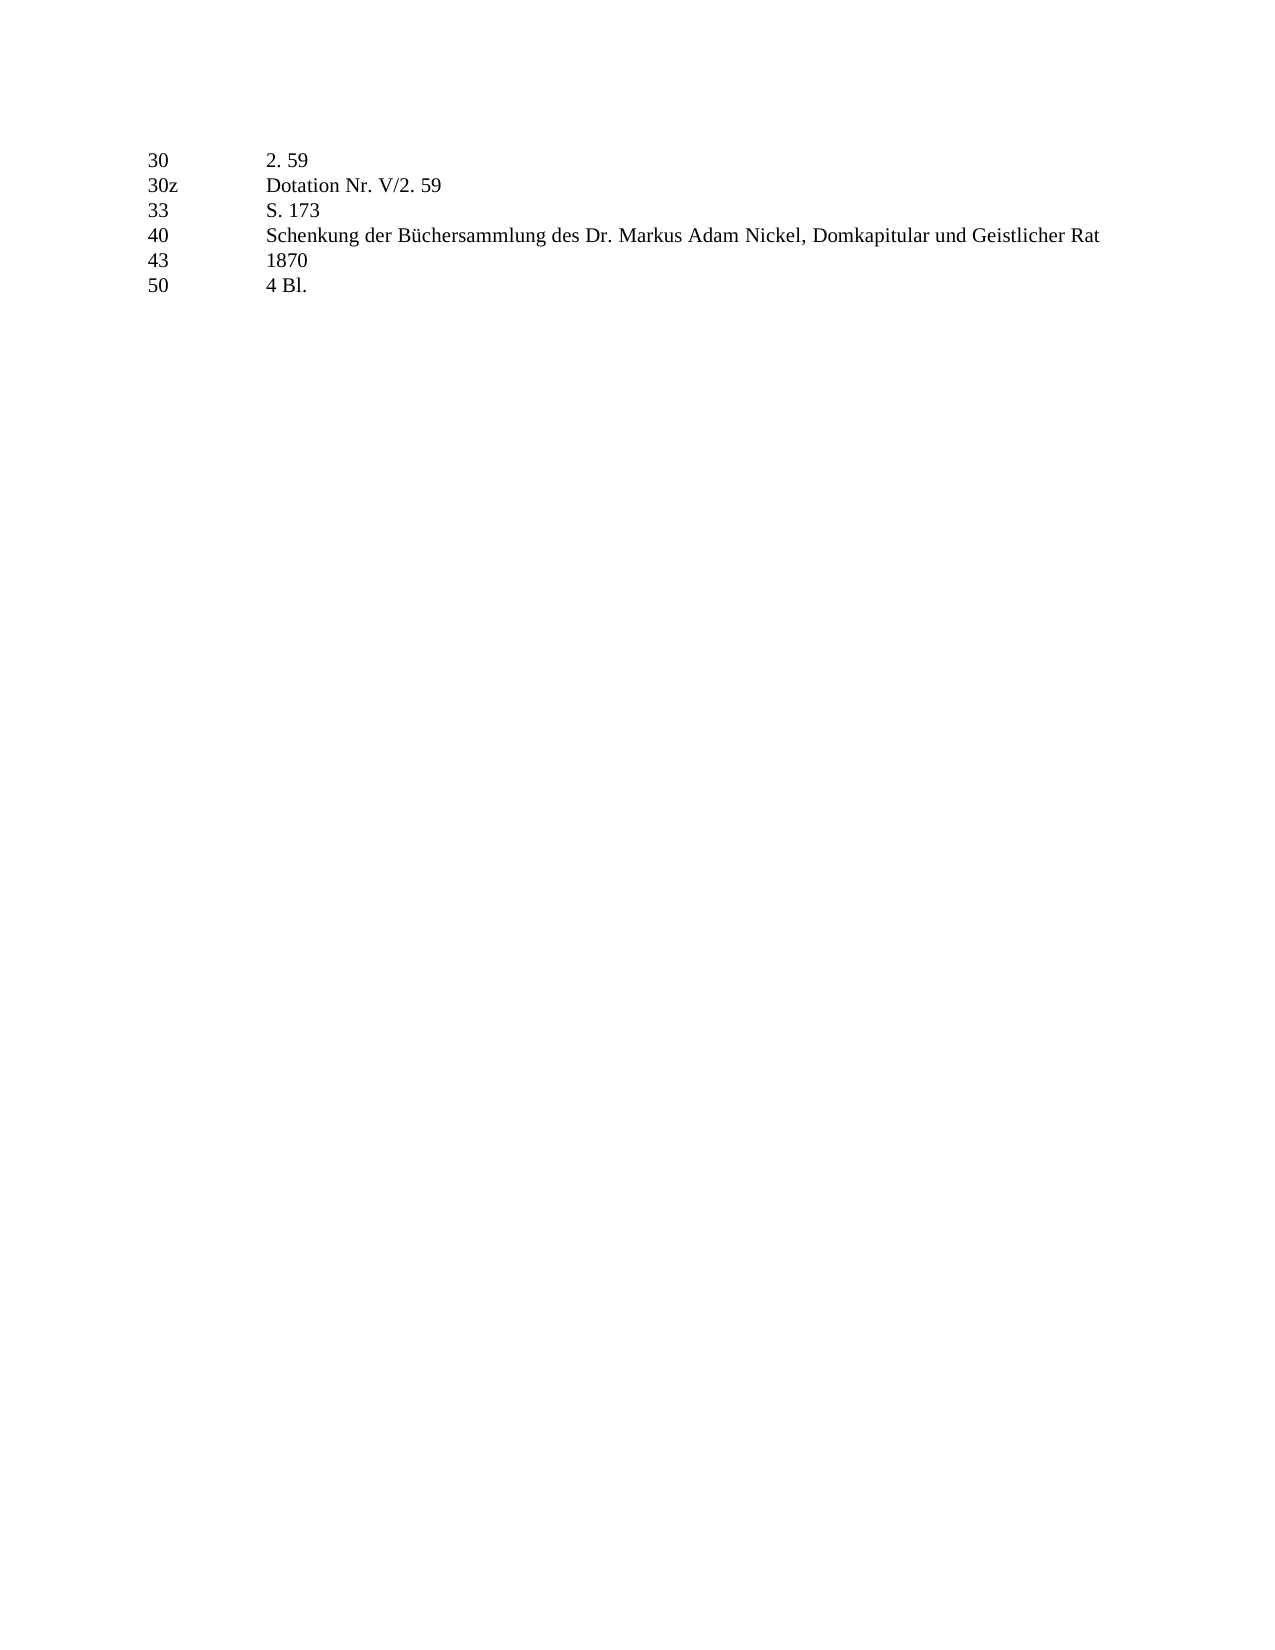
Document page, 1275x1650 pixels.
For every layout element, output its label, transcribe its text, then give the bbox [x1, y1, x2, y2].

text 50 4 Bl. [148, 273, 1127, 298]
text 33 S. 173 [148, 198, 1127, 223]
text 30 2. 59 [148, 148, 1127, 173]
text 30z Dotation Nr. V/2. 59 [148, 173, 1127, 198]
text 40 Schenkung der s[Büchersammlung des p[4{Dr.} 2{Markus Adam} 1{Nickel}, 7{Domkapitular und Geistlicher Rat}]p]s [148, 223, 1127, 248]
text 43 1870 [148, 248, 1127, 273]
